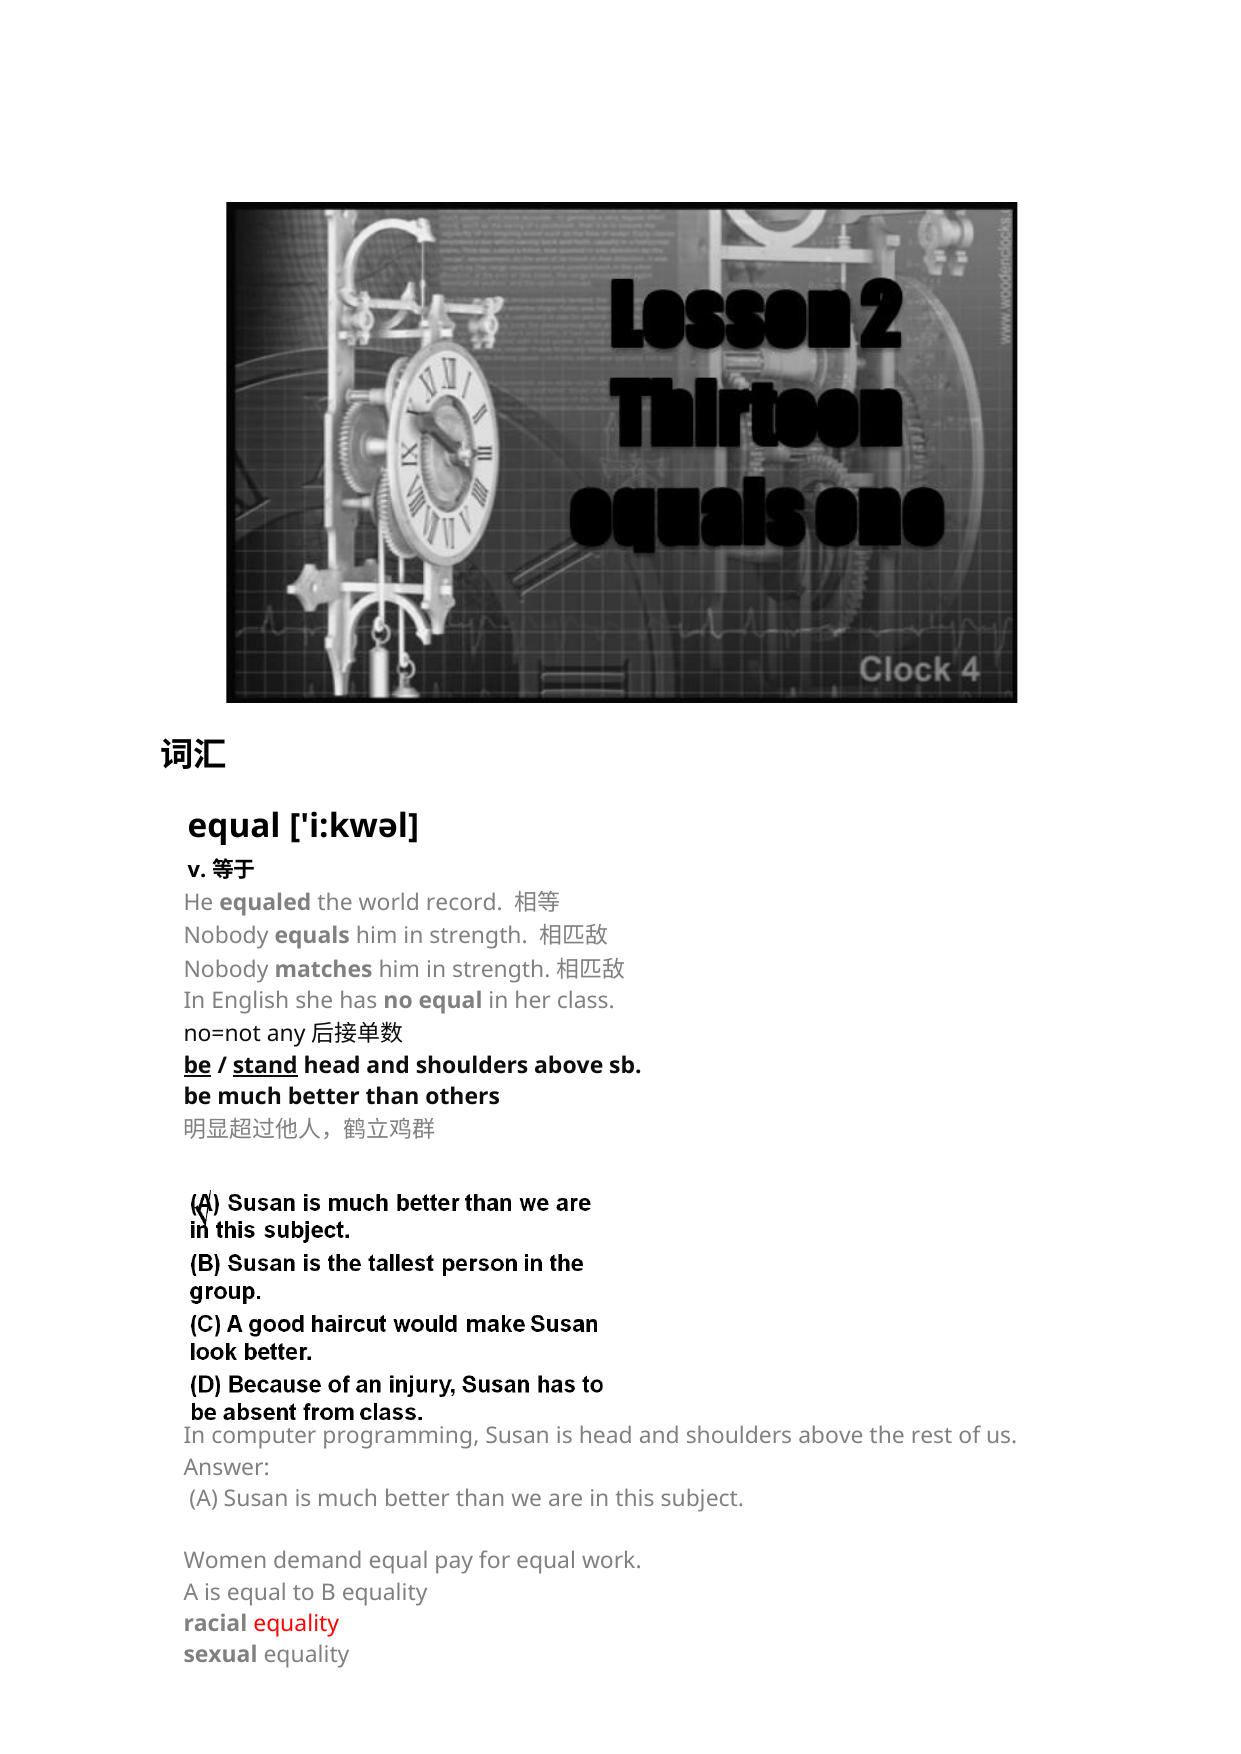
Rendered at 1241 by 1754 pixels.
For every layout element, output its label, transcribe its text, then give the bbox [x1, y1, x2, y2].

text In English she has no equal in her class. [160, 984, 1076, 1015]
text He equaled the world record. 相等 [183, 884, 1076, 917]
subtitle equal ['i:kwəl] [187, 802, 1076, 847]
text be / stand head and shoulders above sb. [183, 1049, 1076, 1080]
text no=not any 后接单数 [160, 1015, 1076, 1049]
text Nobody equals him in strength. 相匹敌 [183, 917, 1076, 951]
text A is equal to B equality [183, 1576, 1076, 1607]
picture [226, 202, 1018, 703]
text v. 等于 [187, 852, 1076, 884]
text 明显超过他人，鹤立鸡群 [183, 1111, 1076, 1144]
subtitle 词汇 [160, 728, 1076, 776]
text (A) Susan is much better than we are in this subject. [183, 1482, 1076, 1513]
text sexual equality [183, 1638, 1076, 1669]
text Nobody matches him in strength. 相匹敌 [183, 951, 1076, 984]
text racial equality [183, 1607, 1076, 1638]
text be much better than others [183, 1080, 1076, 1111]
text Women demand equal pay for equal work. [183, 1544, 1076, 1576]
picture [190, 1190, 603, 1420]
